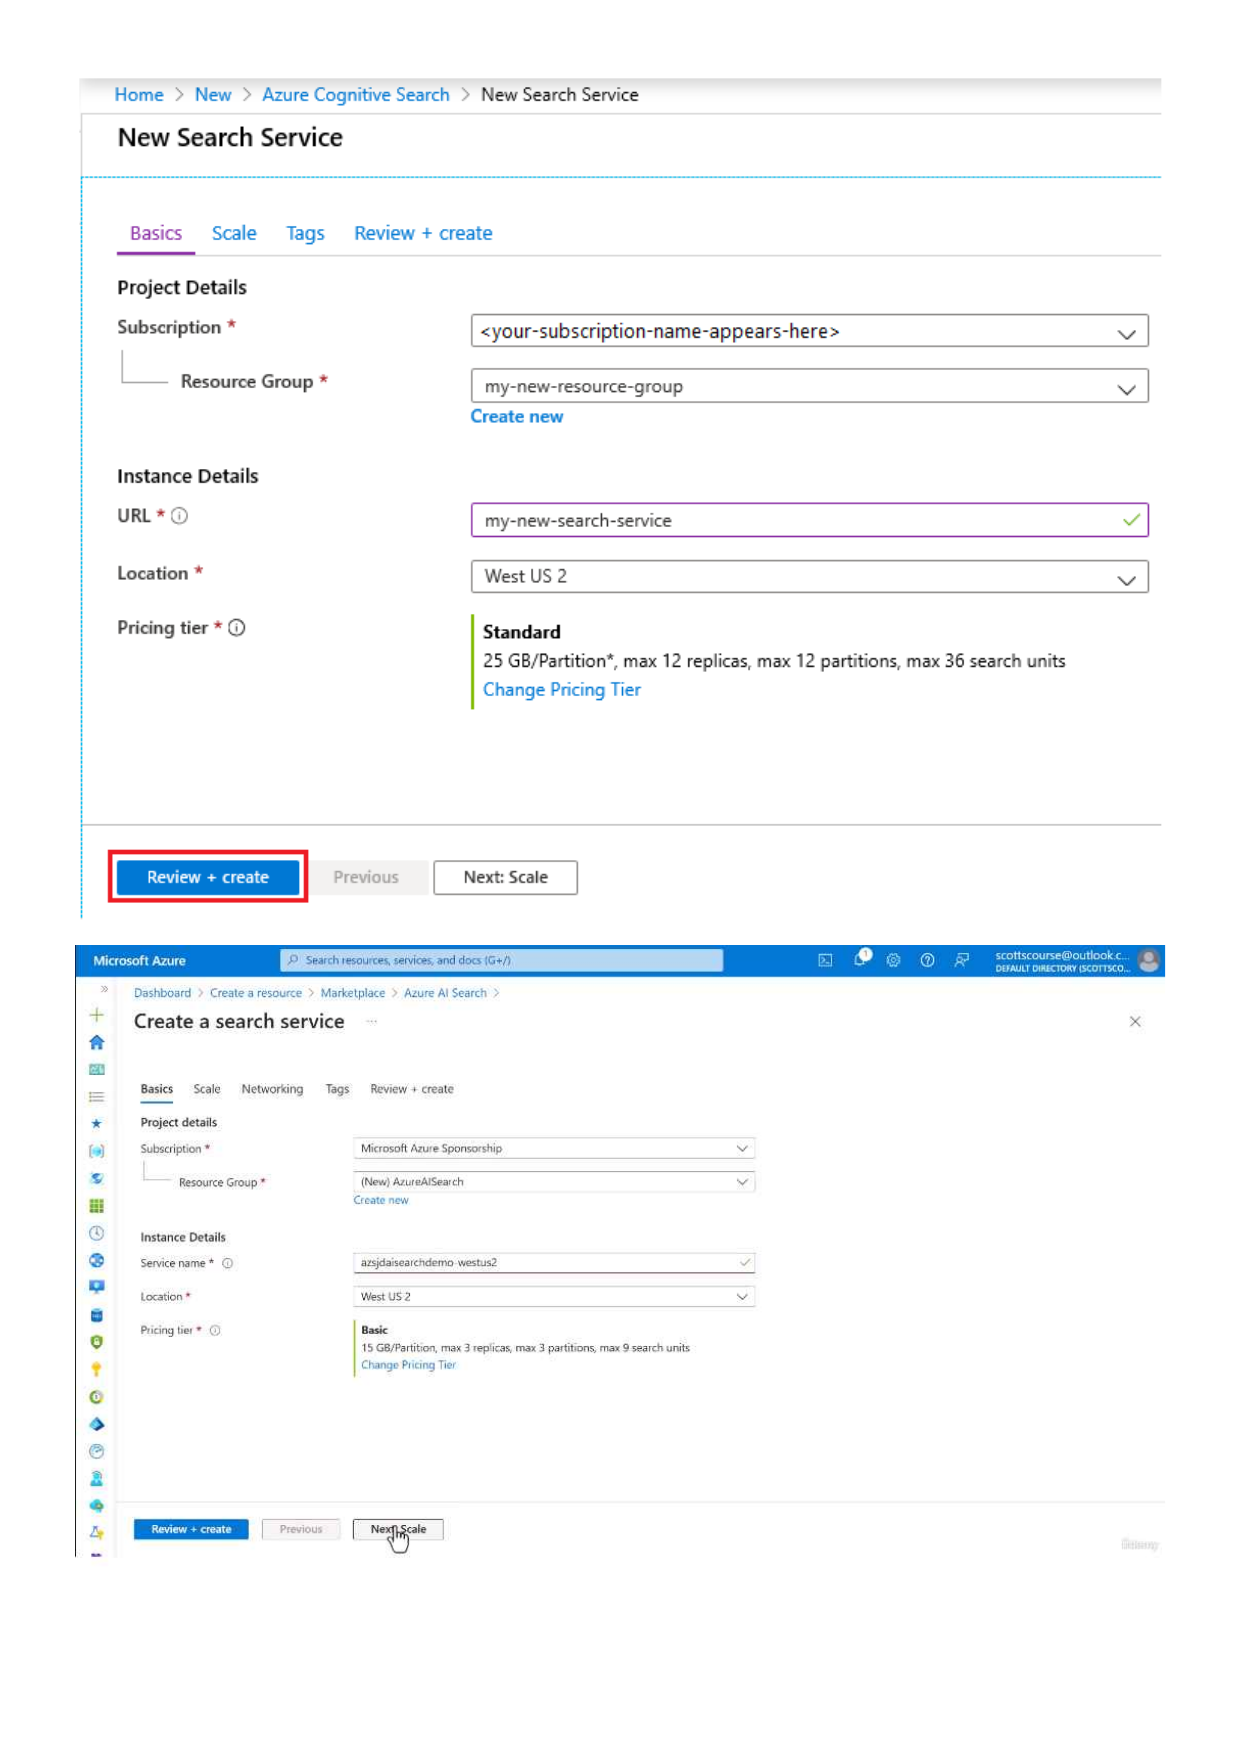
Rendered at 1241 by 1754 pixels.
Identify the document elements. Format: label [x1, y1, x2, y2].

picture [75, 945, 1166, 1568]
picture [75, 75, 1166, 924]
